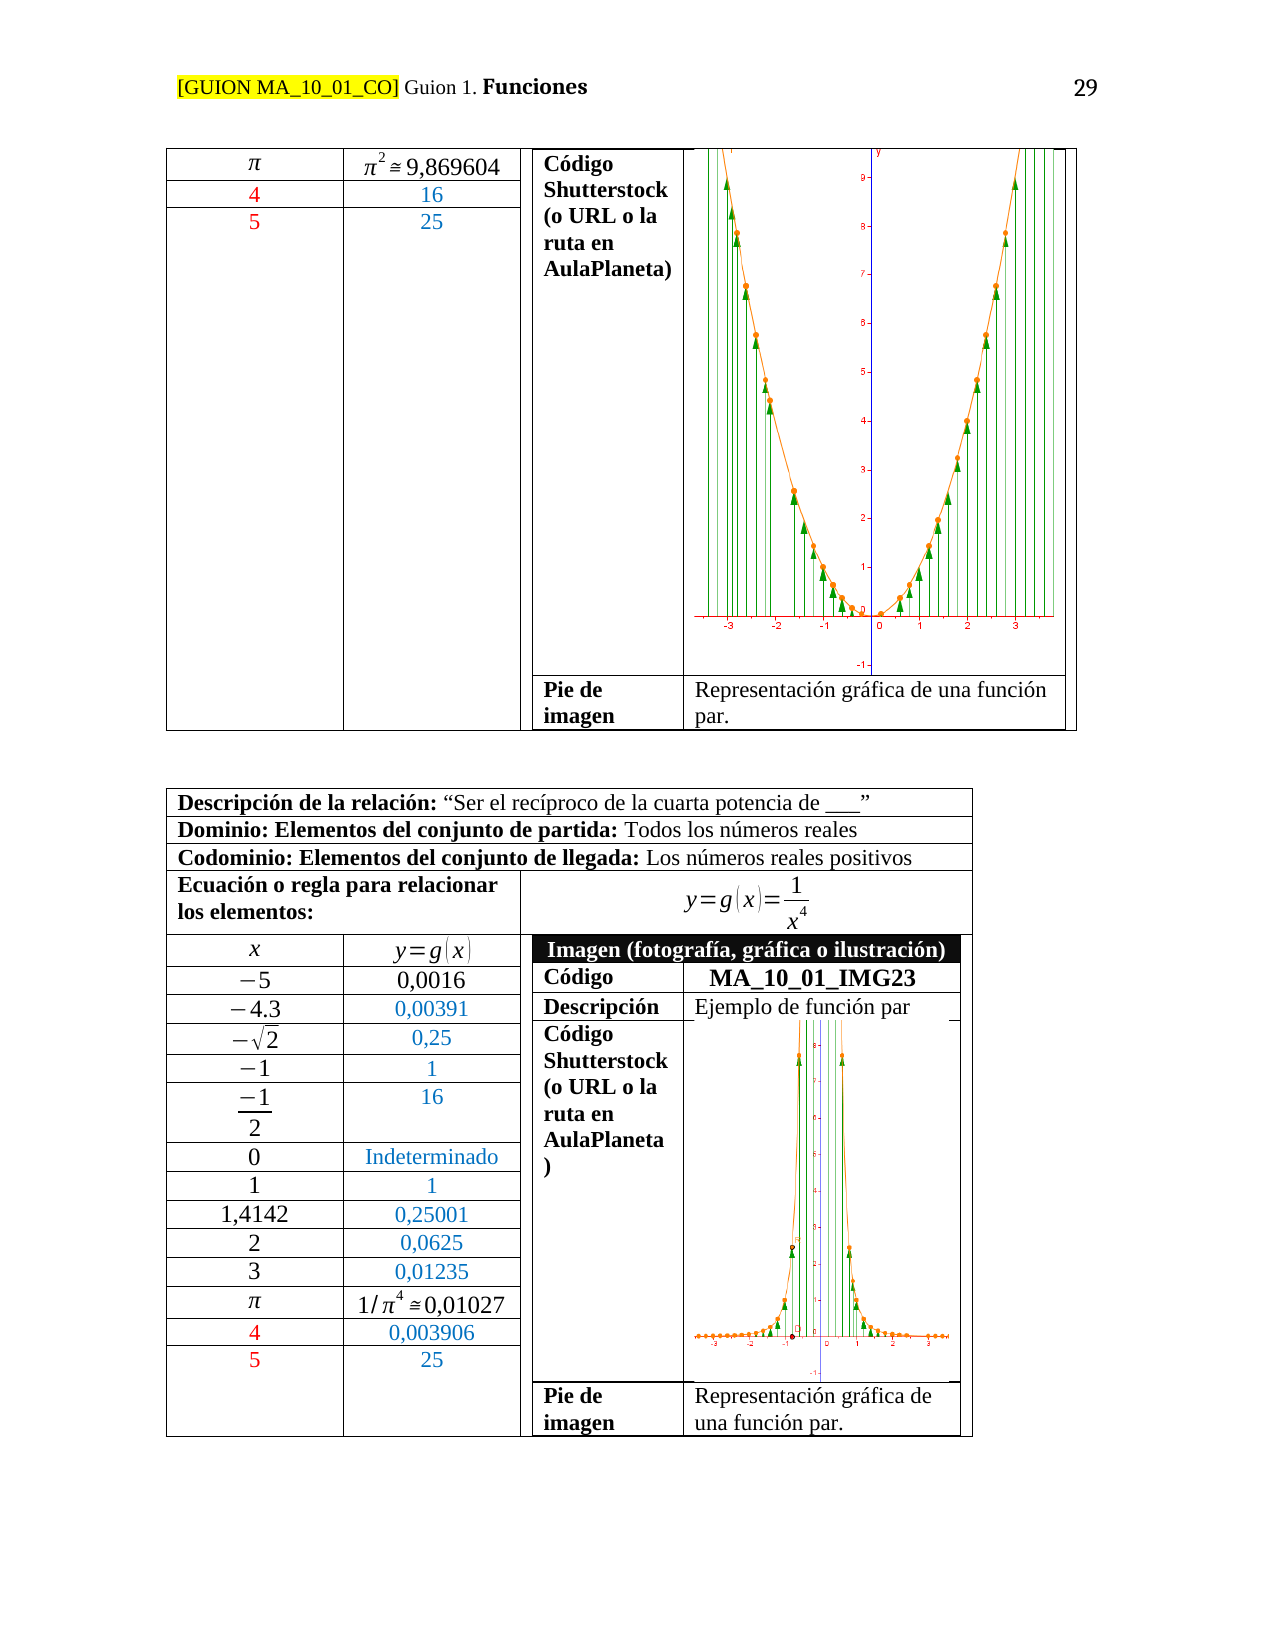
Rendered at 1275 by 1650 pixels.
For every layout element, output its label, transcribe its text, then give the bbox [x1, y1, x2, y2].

table_cell [521, 871, 972, 934]
table_cell 16 [344, 1083, 520, 1142]
table_cell [533, 963, 683, 992]
table_cell 5 [167, 1346, 343, 1436]
table_cell [961, 935, 972, 1436]
picture [694, 149, 1054, 675]
table_cell [167, 1143, 343, 1171]
table_cell [167, 1024, 343, 1054]
table_cell [167, 1083, 343, 1142]
table_cell 0,0625 [344, 1229, 520, 1257]
picture [694, 1020, 949, 1382]
table_cell 4 [167, 1319, 343, 1345]
table_cell [684, 1383, 960, 1435]
table_cell 5 [167, 208, 343, 729]
table_cell Ecuación o regla para relacionar los elementos: [167, 871, 520, 934]
table_cell [167, 935, 343, 966]
table_cell 0,00391 [344, 995, 520, 1023]
table_cell 0,25001 [344, 1201, 520, 1228]
table_cell 4 [167, 181, 343, 207]
table_cell [684, 963, 960, 992]
table_cell 1 [344, 1172, 520, 1199]
table_cell 25 [344, 1346, 520, 1436]
table_cell [949, 1021, 960, 1381]
table_cell 16 [344, 181, 520, 207]
table_header Descripción de la relación: “Ser el recíproco de la cuarta potencia de ___” [167, 789, 972, 816]
table_cell [167, 1258, 343, 1286]
table_cell 25 [344, 208, 520, 729]
table_cell Codominio: Elementos del conjunto de llegada: Los números reales positivos [167, 844, 972, 870]
table_cell [344, 149, 520, 180]
table_cell [533, 1021, 683, 1381]
table_cell [684, 1021, 694, 1381]
table_cell [684, 993, 960, 1020]
table_cell [167, 1201, 343, 1228]
table_cell [344, 1287, 520, 1318]
table_cell [167, 1287, 343, 1318]
table_cell [167, 967, 343, 994]
table_cell 0,003906 [344, 1319, 520, 1345]
table_cell [167, 995, 343, 1023]
table_cell [533, 993, 683, 1020]
table_cell Dominio: Elementos del conjunto de partida: Todos los números reales [167, 817, 972, 843]
table_cell 1 [344, 1055, 520, 1082]
table_cell [521, 935, 532, 1436]
table_cell [167, 1229, 343, 1257]
table_cell [344, 967, 520, 994]
table_cell 0,25 [344, 1024, 520, 1054]
table_cell 0,01235 [344, 1258, 520, 1286]
table_cell [344, 935, 520, 966]
table_cell [167, 149, 343, 180]
table_cell [167, 1055, 343, 1082]
table_cell [167, 1172, 343, 1199]
table_cell Indeterminado [344, 1143, 520, 1171]
table_cell [533, 1383, 683, 1435]
